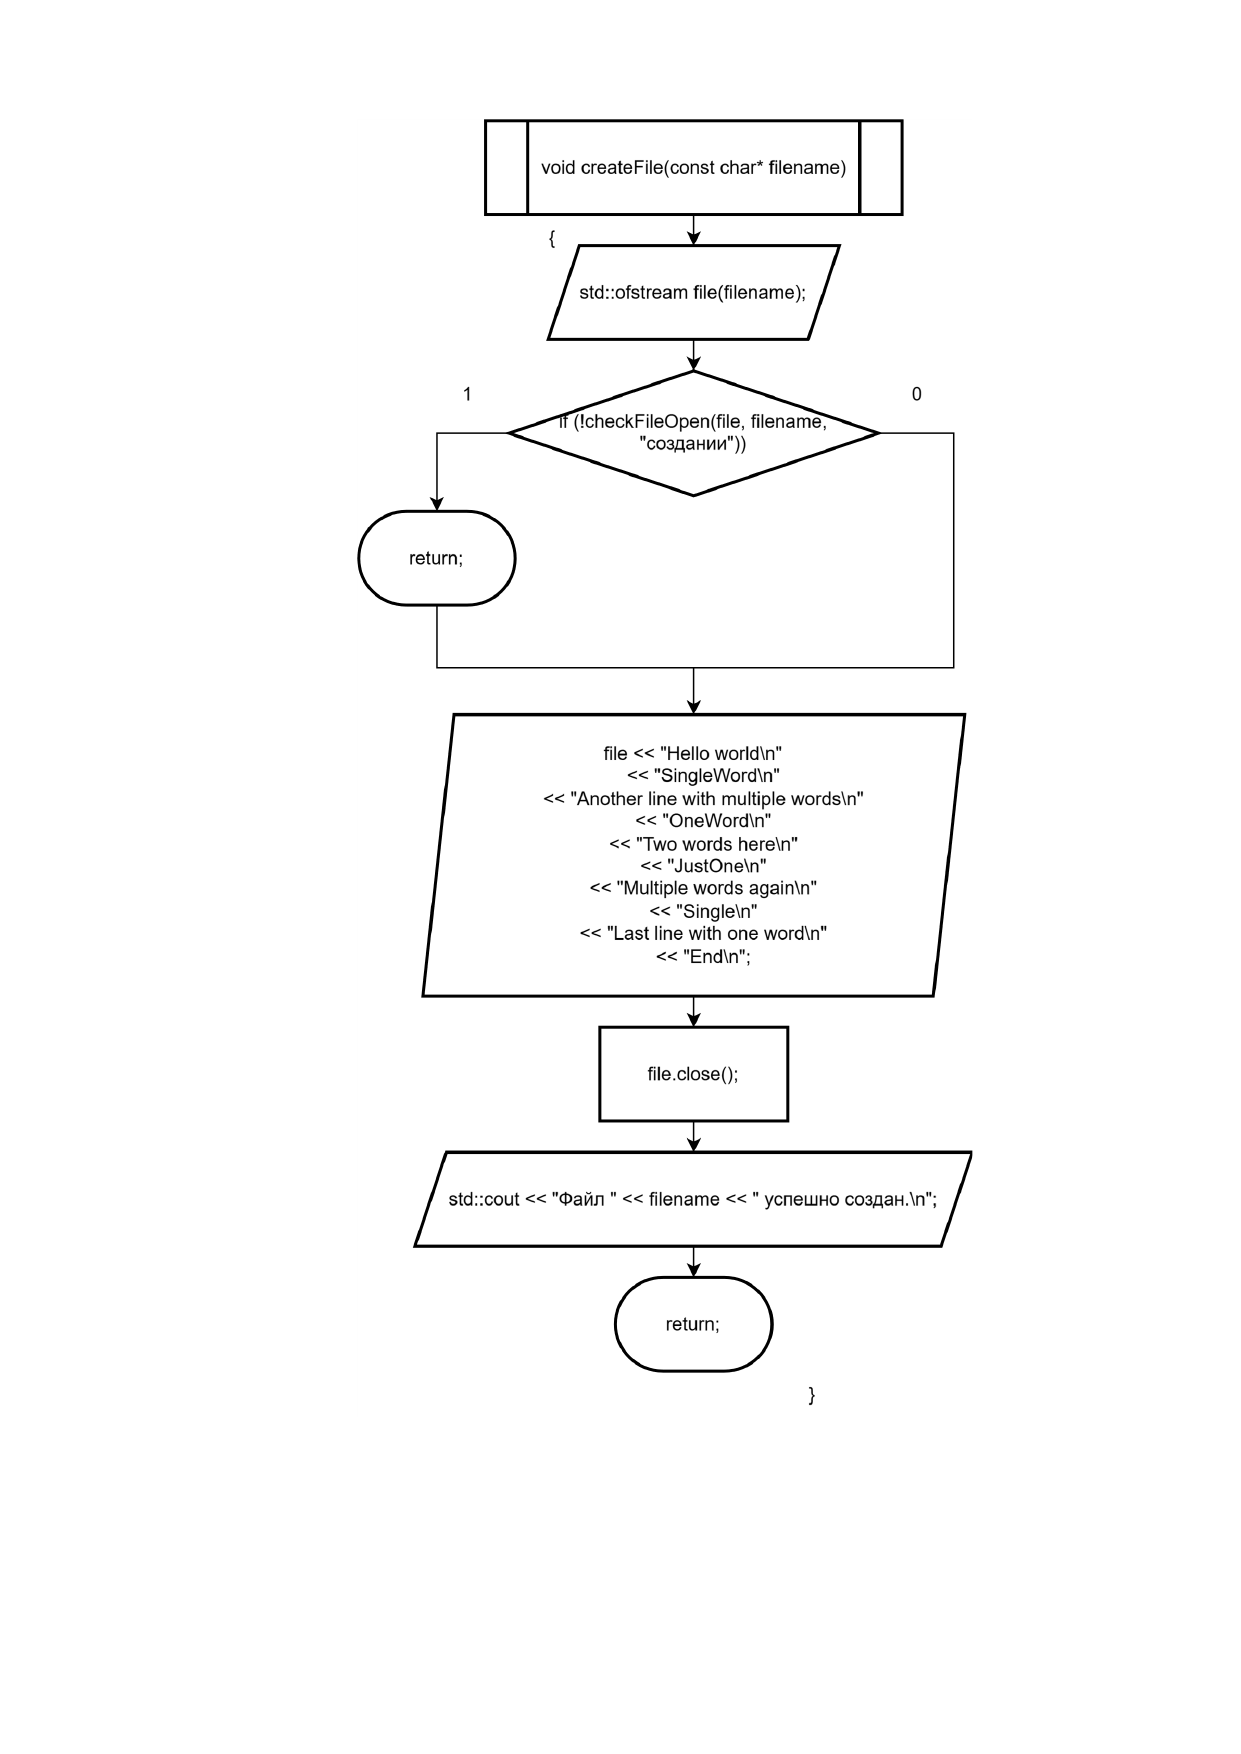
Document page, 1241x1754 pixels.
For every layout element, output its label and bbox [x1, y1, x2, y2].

picture [356, 118, 973, 1417]
